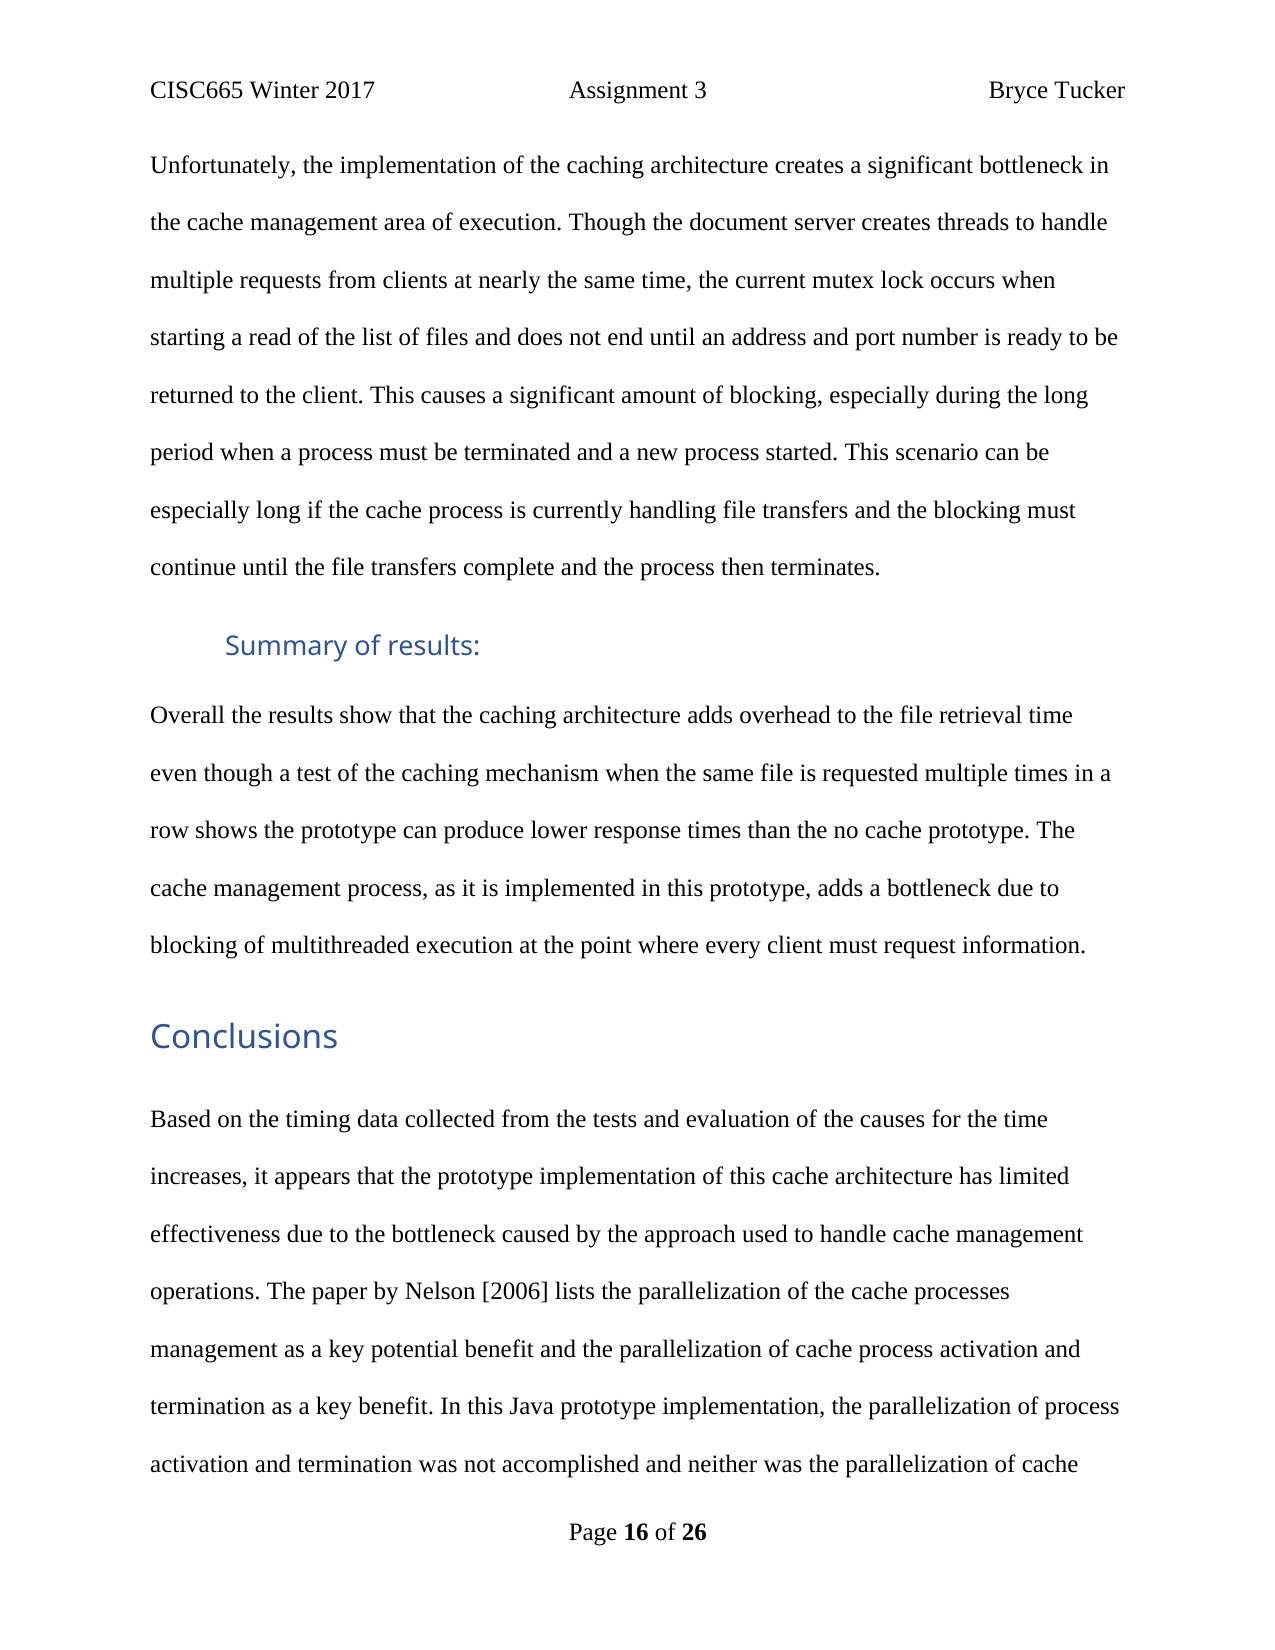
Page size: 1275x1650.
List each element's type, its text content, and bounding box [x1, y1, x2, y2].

text Overall the results show that the caching architecture adds overhead to the file retrieval time even though a test of the caching mechanism when the same file is requested multiple times in a row shows the prototype can produce lower response times than the no cache prototype. The cache management process, as it is implemented in this prototype, adds a bottleneck due to blocking of multithreaded execution at the point where every client must request information. [150, 700, 1125, 959]
text Unfortunately, the implementation of the caching architecture creates a significant bottleneck in the cache management area of execution. Though the document server creates threads to handle multiple requests from clients at nearly the same time, the current mutex lock occurs when starting a read of the list of files and does not end until an address and port number is ready to be returned to the client. This causes a significant amount of blocking, especially during the long period when a process must be terminated and a new process started. This scenario can be especially long if the cache process is currently handling file transfers and the blocking must continue until the file transfers complete and the process then terminates. [150, 150, 1125, 581]
subtitle Summary of results: [225, 627, 1125, 663]
subtitle Conclusions [150, 1013, 1125, 1058]
